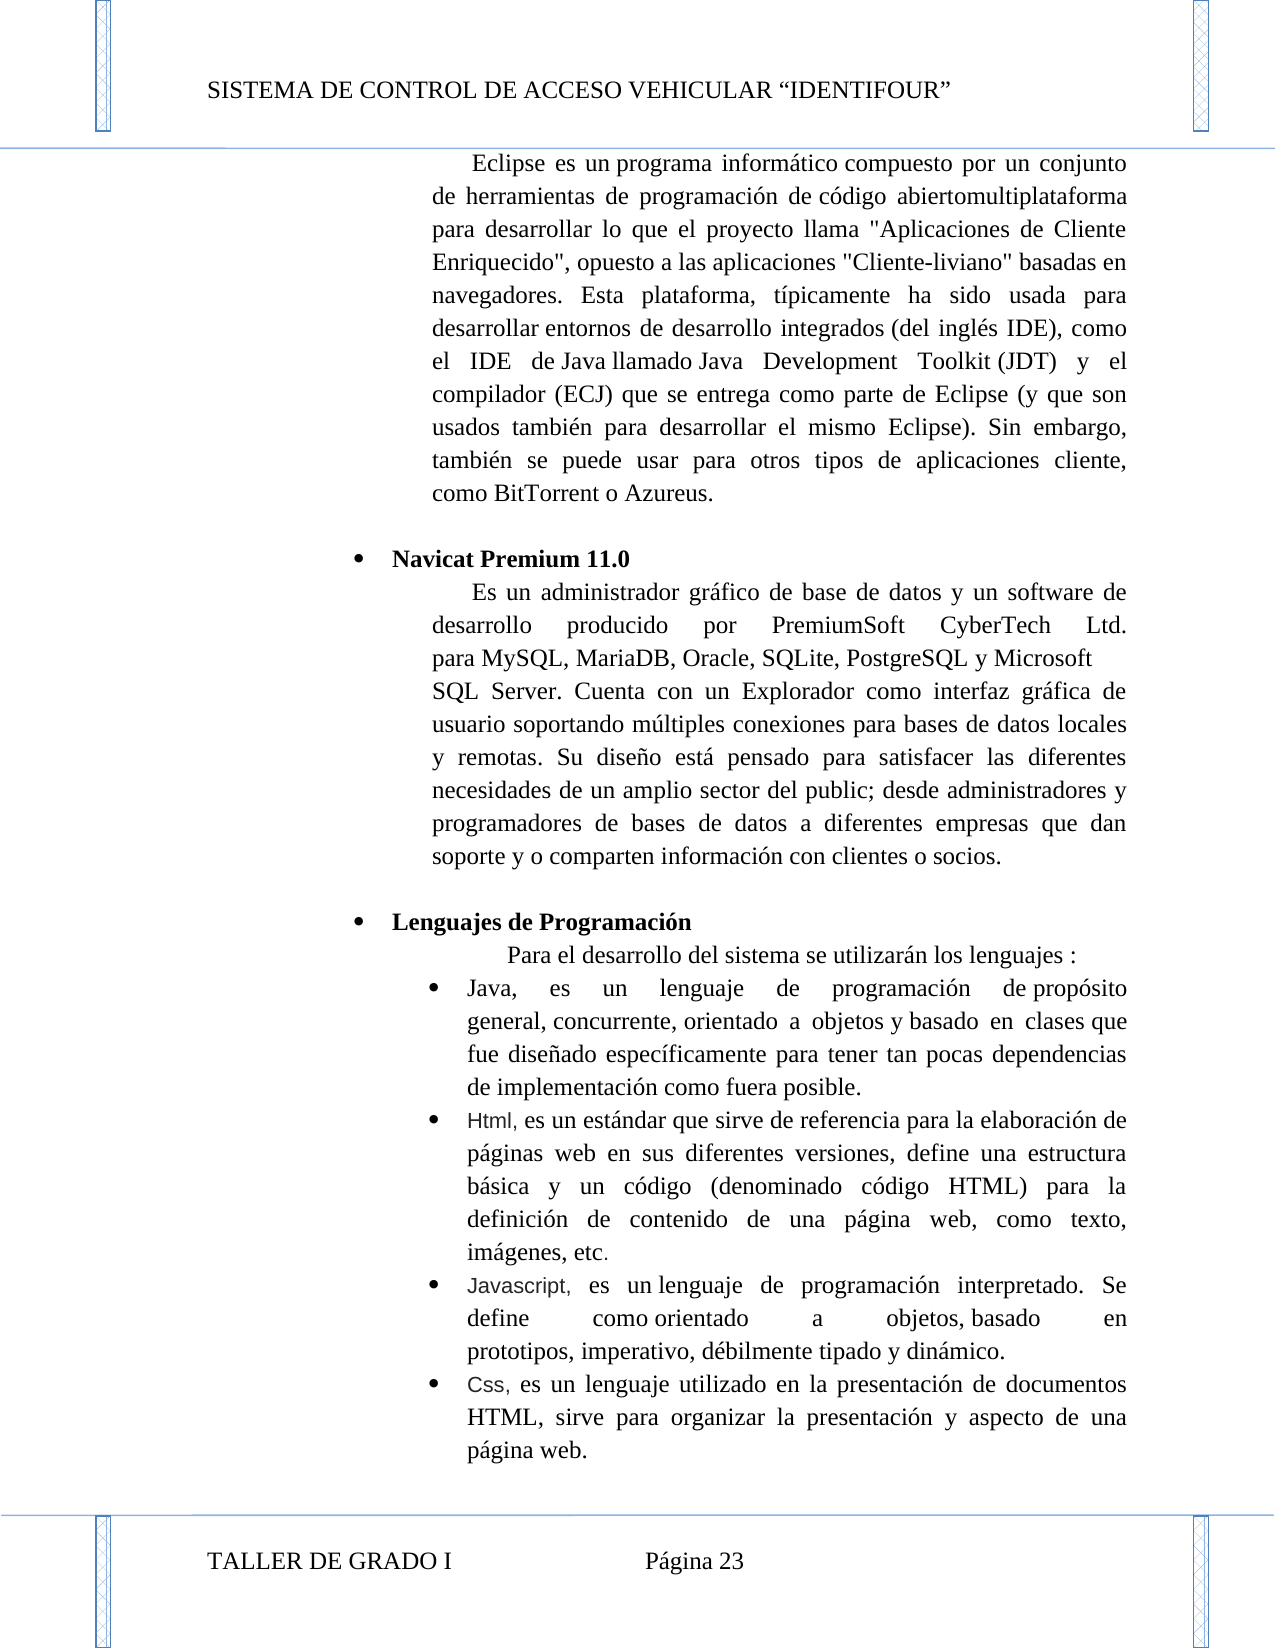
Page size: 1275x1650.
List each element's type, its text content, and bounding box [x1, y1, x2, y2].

list Lenguajes de Programación [354, 907, 1127, 936]
list Html, es un estándar que sirve de referencia para la elaboración de páginas web en sus diferentes versiones, define una estructura básica y un código (denominado código HTML) para la definición de contenido de una página web, como texto, imágenes, etc. [429, 1105, 1127, 1266]
list Css, es un lenguaje utilizado en la presentación de documentos HTML, sirve para organizar la presentación y aspecto de una página web. [429, 1369, 1127, 1464]
list Java, es un lenguaje de programación de propósito general, concurrente, orientado a objetos y basado en clases que fue diseñado específicamente para tener tan pocas dependencias de implementación como fuera posible. [429, 973, 1127, 1101]
list Para el desarrollo del sistema se utilizarán los lenguajes : [467, 940, 1127, 969]
list Navicat Premium 11.0 [354, 544, 1127, 573]
list Es un administrador gráfico de base de datos y un software de desarrollo producido por PremiumSoft CyberTech Ltd. para MySQL, MariaDB, Oracle, SQLite, PostgreSQL y Microsoft SQL Server. Cuenta con un Explorador como interfaz gráfica de usuario soportando múltiples conexiones para bases de datos locales y remotas. Su diseño está pensado para satisfacer las diferentes necesidades de un amplio sector del public; desde administradores y programadores de bases de datos a diferentes empresas que dan soporte y o comparten información con clientes o socios. [432, 577, 1127, 870]
